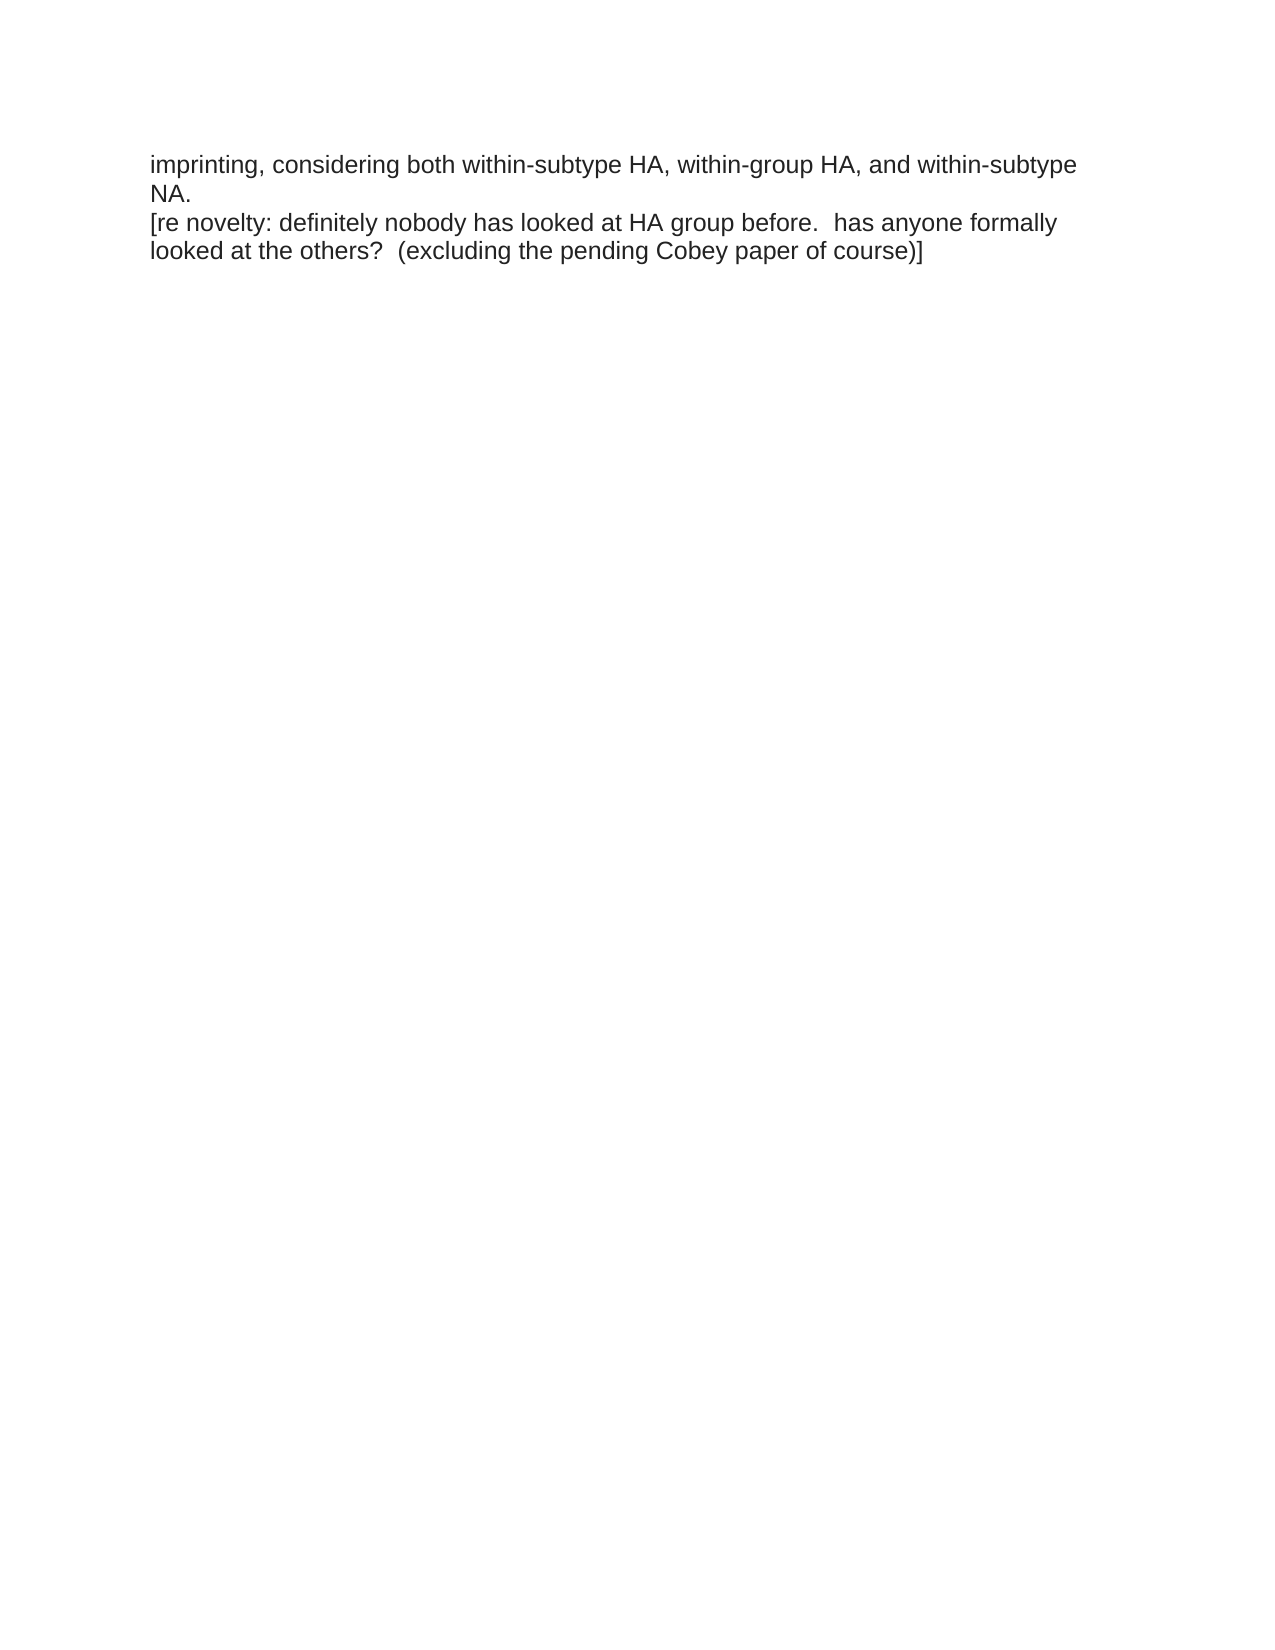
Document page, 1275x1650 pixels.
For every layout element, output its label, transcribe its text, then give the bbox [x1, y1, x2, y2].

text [150, 150, 1125, 207]
text [re novelty: definitely nobody has looked at HA group before. has anyone formally looked at the others? (excluding the pending Cobey paper of course)] [150, 207, 1125, 265]
